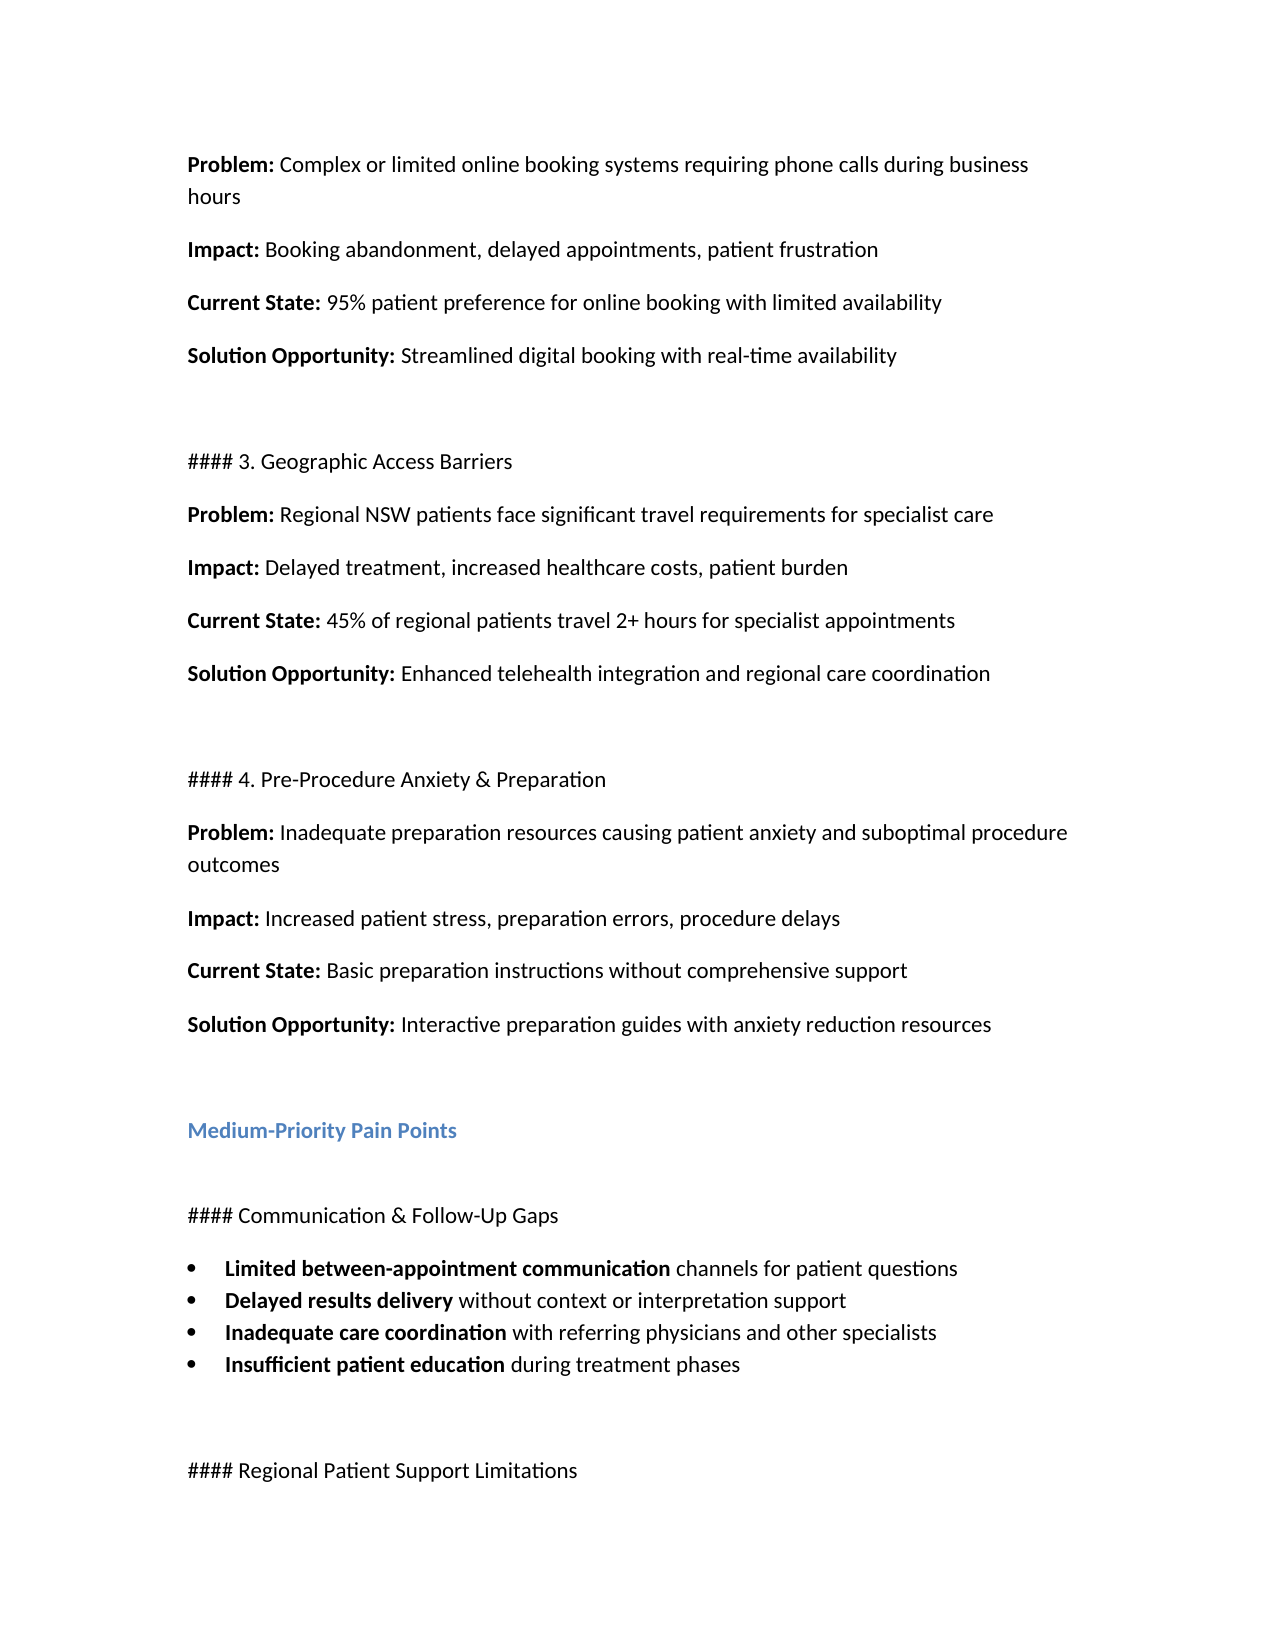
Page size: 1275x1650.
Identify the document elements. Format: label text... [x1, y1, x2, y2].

text #### 3. Geographic Access Barriers [187, 447, 1087, 475]
text Problem: Regional NSW patients face significant travel requirements for specialist care [187, 500, 1087, 528]
subtitle Medium-Priority Pain Points [187, 1116, 1087, 1144]
text Problem: Complex or limited online booking systems requiring phone calls during business hours [187, 150, 1087, 210]
text Solution Opportunity: Enhanced telehealth integration and regional care coordination [187, 659, 1087, 687]
text Solution Opportunity: Streamlined digital booking with real-time availability [187, 341, 1087, 369]
text Solution Opportunity: Interactive preparation guides with anxiety reduction resources [187, 1010, 1087, 1038]
list Inadequate care coordination with referring physicians and other specialists [187, 1318, 1087, 1346]
text Problem: Inadequate preparation resources causing patient anxiety and suboptimal procedure outcomes [187, 818, 1087, 879]
text Current State: Basic preparation instructions without comprehensive support [187, 957, 1087, 985]
text Impact: Increased patient stress, preparation errors, procedure delays [187, 904, 1087, 932]
list Limited between-appointment communication channels for patient questions [187, 1254, 1087, 1282]
list Delayed results delivery without context or interpretation support [187, 1286, 1087, 1314]
list Insufficient patient education during treatment phases [187, 1351, 1087, 1378]
text Current State: 95% patient preference for online booking with limited availability [187, 288, 1087, 316]
text #### Communication & Follow-Up Gaps [187, 1201, 1087, 1229]
text Current State: 45% of regional patients travel 2+ hours for specialist appointments [187, 606, 1087, 634]
text #### 4. Pre-Procedure Anxiety & Preparation [187, 765, 1087, 793]
text Impact: Delayed treatment, increased healthcare costs, patient burden [187, 553, 1087, 581]
text Impact: Booking abandonment, delayed appointments, patient frustration [187, 235, 1087, 263]
text #### Regional Patient Support Limitations [187, 1457, 1087, 1484]
